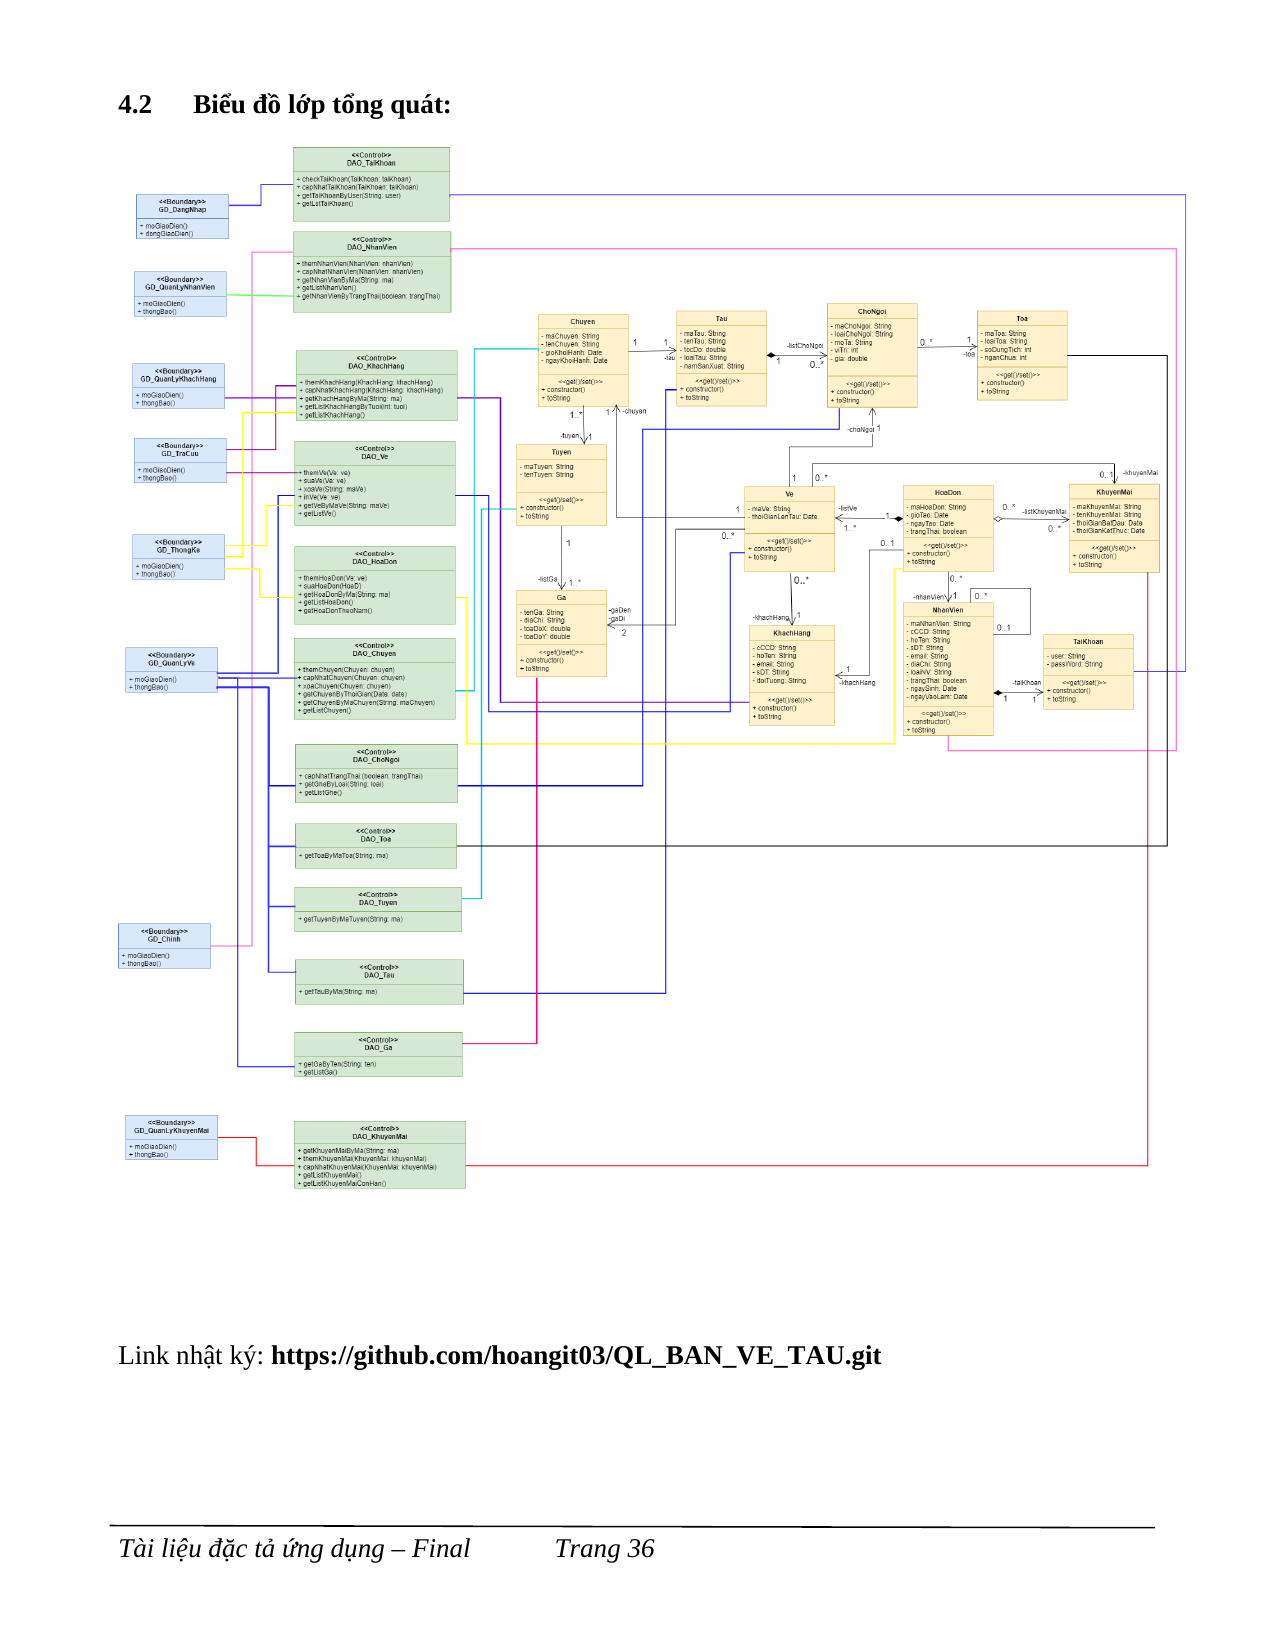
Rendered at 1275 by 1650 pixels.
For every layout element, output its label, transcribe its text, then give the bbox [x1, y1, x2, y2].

subtitle Biểu đồ lớp tổng quát: [118, 89, 1186, 120]
text Link nhật ký: https://github.com/hoangit03/QL_BAN_VE_TAU.git [118, 1339, 1186, 1370]
picture [118, 147, 1187, 1190]
